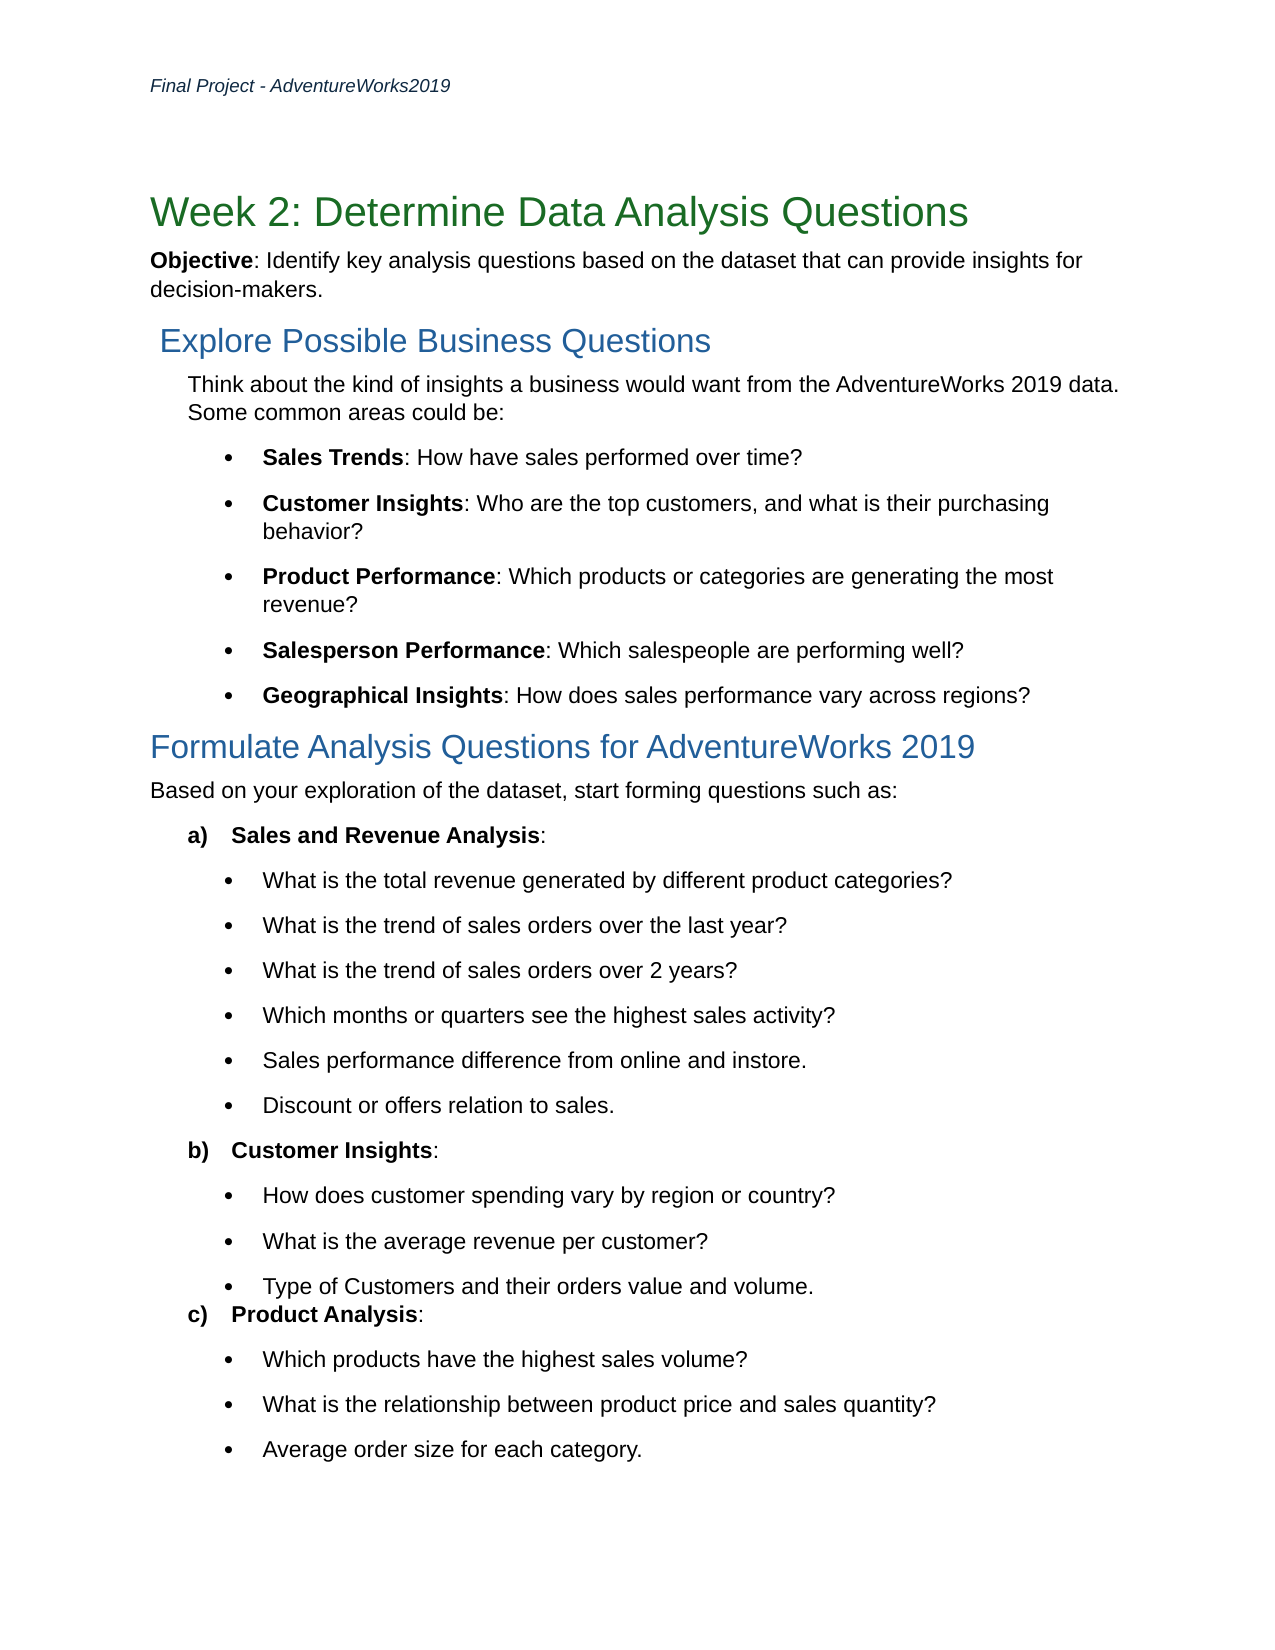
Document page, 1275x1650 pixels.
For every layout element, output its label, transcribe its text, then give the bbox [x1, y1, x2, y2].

text Think about the kind of insights a business would want from the AdventureWorks 2019 data. Some common areas could be: [187, 371, 1125, 426]
list Which products have the highest sales volume? [225, 1346, 1125, 1373]
list Salesperson Performance: Which salespeople are performing well? [225, 637, 1125, 663]
list Type of Customers and their orders value and volume. [225, 1273, 1125, 1299]
list Sales performance difference from online and instore. [225, 1047, 1125, 1073]
list Sales Trends: How have sales performed over time? [225, 444, 1125, 471]
list What is the total revenue generated by different product categories? [225, 867, 1125, 893]
list Which months or quarters see the highest sales activity? [225, 1002, 1125, 1028]
list What is the relationship between product price and sales quantity? [225, 1391, 1125, 1418]
list Geographical Insights: How does sales performance vary across regions? [225, 682, 1125, 708]
list Product Analysis: [187, 1301, 1125, 1327]
subtitle Formulate Analysis Questions for AdventureWorks 2019 [150, 727, 1125, 765]
subtitle Explore Possible Business Questions [150, 321, 1125, 359]
list What is the average revenue per customer? [225, 1228, 1125, 1254]
list Sales and Revenue Analysis: [187, 822, 1125, 848]
list Customer Insights: [187, 1137, 1125, 1164]
list Average order size for each category. [225, 1436, 1125, 1463]
list What is the trend of sales orders over 2 years? [225, 957, 1125, 983]
text Objective: Identify key analysis questions based on the dataset that can provide insights for decision-makers. [150, 247, 1125, 302]
list Discount or offers relation to sales. [225, 1092, 1125, 1119]
list What is the trend of sales orders over the last year? [225, 912, 1125, 938]
list Product Performance: Which products or categories are generating the most revenue? [225, 563, 1125, 618]
list Customer Insights: Who are the top customers, and what is their purchasing behavior? [225, 489, 1125, 544]
subtitle Week 2: Determine Data Analysis Questions [150, 187, 1125, 235]
list How does customer spending vary by region or country? [225, 1182, 1125, 1209]
text Based on your exploration of the dataset, start forming questions such as: [150, 777, 1125, 803]
